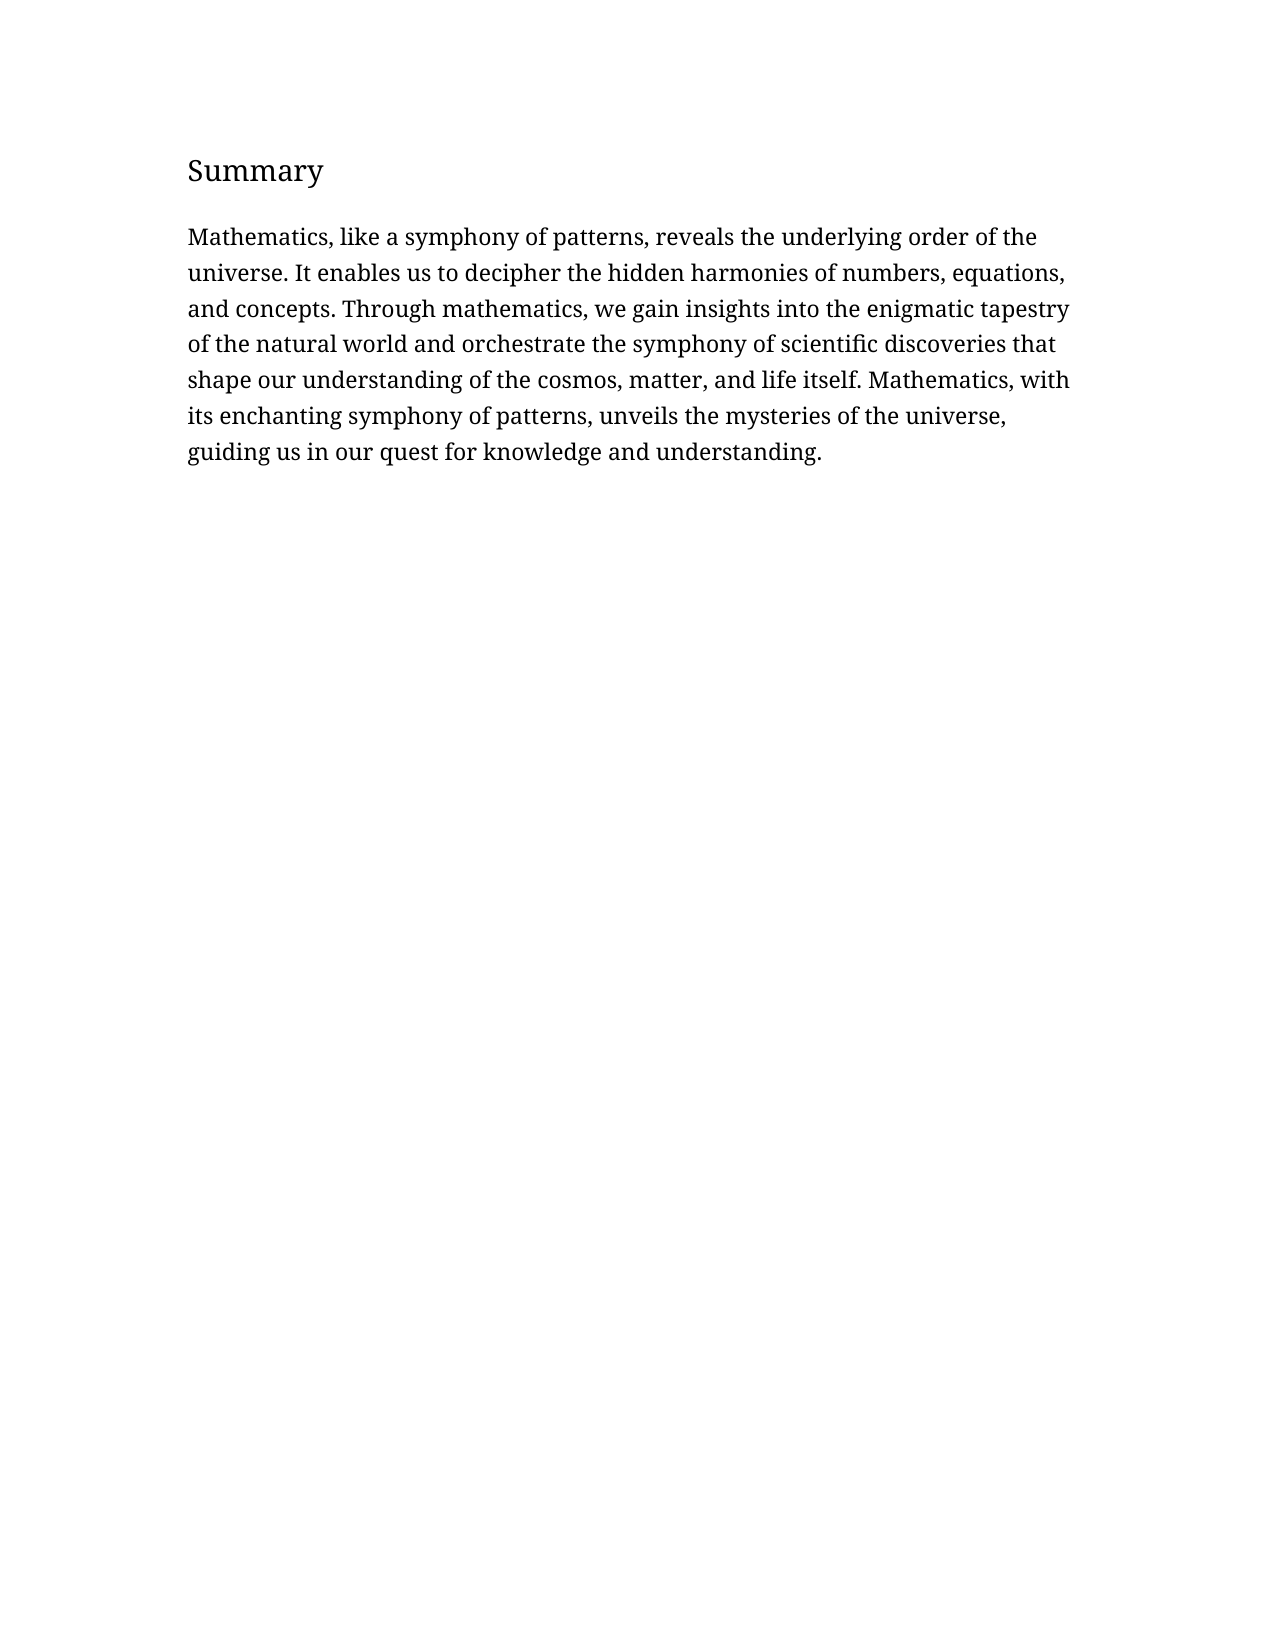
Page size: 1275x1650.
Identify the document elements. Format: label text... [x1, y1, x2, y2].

text Mathematics, like a symphony of patterns, reveals the underlying order of the universe. It enables us to decipher the hidden harmonies of numbers, equations, and concepts. Through mathematics, we gain insights into the enigmatic tapestry of the natural world and orchestrate the symphony of scientific discoveries that shape our understanding of the cosmos, matter, and life itself. Mathematics, with its enchanting symphony of patterns, unveils the mysteries of the universe, guiding us in our quest for knowledge and understanding. [187, 221, 1087, 467]
text Summary [187, 150, 1087, 190]
